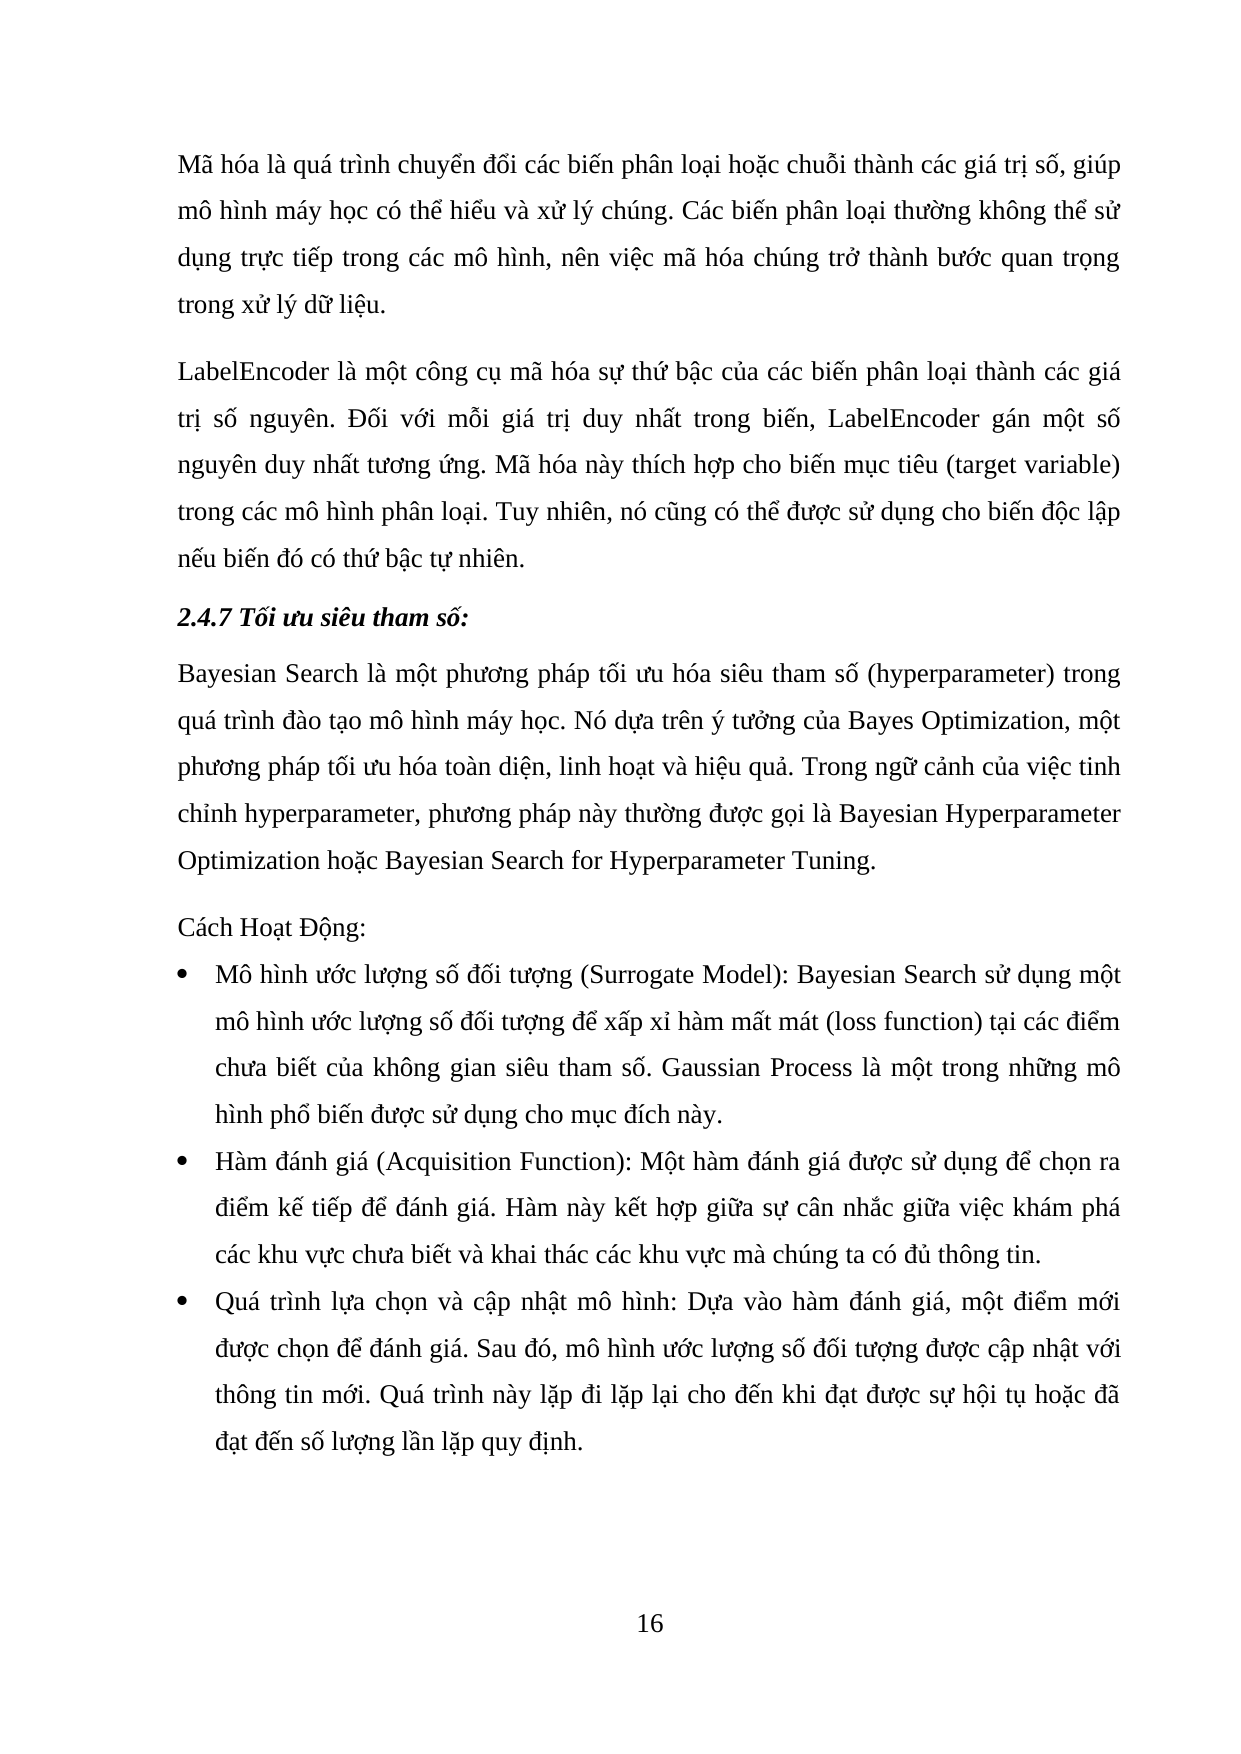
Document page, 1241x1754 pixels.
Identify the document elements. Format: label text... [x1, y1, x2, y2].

text Mã hóa là quá trình chuyển đổi các biến phân loại hoặc chuỗi thành các giá trị số, giúp mô hình máy học có thể hiểu và xử lý chúng. Các biến phân loại thường không thể sử dụng trực tiếp trong các mô hình, nên việc mã hóa chúng trở thành bước quan trọng trong xử lý dữ liệu. [177, 148, 1122, 319]
text Hàm đánh giá (Acquisition Function): Một hàm đánh giá được sử dụng để chọn ra điểm kế tiếp để đánh giá. Hàm này kết hợp giữa sự cân nhắc giữa việc khám phá các khu vực chưa biết và khai thác các khu vực mà chúng ta có đủ thông tin. [177, 1145, 1122, 1269]
text LabelEncoder là một công cụ mã hóa sự thứ bậc của các biến phân loại thành các giá trị số nguyên. Đối với mỗi giá trị duy nhất trong biến, LabelEncoder gán một số nguyên duy nhất tương ứng. Mã hóa này thích hợp cho biến mục tiêu (target variable) trong các mô hình phân loại. Tuy nhiên, nó cũng có thể được sử dụng cho biến độc lập nếu biến đó có thứ bậc tự nhiên. [177, 355, 1122, 573]
text Quá trình lựa chọn và cập nhật mô hình: Dựa vào hàm đánh giá, một điểm mới được chọn để đánh giá. Sau đó, mô hình ước lượng số đối tượng được cập nhật với thông tin mới. Quá trình này lặp đi lặp lại cho đến khi đạt được sự hội tụ hoặc đã đạt đến số lượng lần lặp quy định. [177, 1285, 1122, 1456]
subtitle Tối ưu siêu tham số: [177, 601, 1122, 632]
text Bayesian Search là một phương pháp tối ưu hóa siêu tham số (hyperparameter) trong quá trình đào tạo mô hình máy học. Nó dựa trên ý tưởng của Bayes Optimization, một phương pháp tối ưu hóa toàn diện, linh hoạt và hiệu quả. Trong ngữ cảnh của việc tinh chỉnh hyperparameter, phương pháp này thường được gọi là Bayesian Hyperparameter Optimization hoặc Bayesian Search for Hyperparameter Tuning. [177, 657, 1122, 875]
text Mô hình ước lượng số đối tượng (Surrogate Model): Bayesian Search sử dụng một mô hình ước lượng số đối tượng để xấp xỉ hàm mất mát (loss function) tại các điểm chưa biết của không gian siêu tham số. Gaussian Process là một trong những mô hình phổ biến được sử dụng cho mục đích này. [177, 958, 1122, 1129]
text Cách Hoạt Động: [177, 911, 1122, 942]
